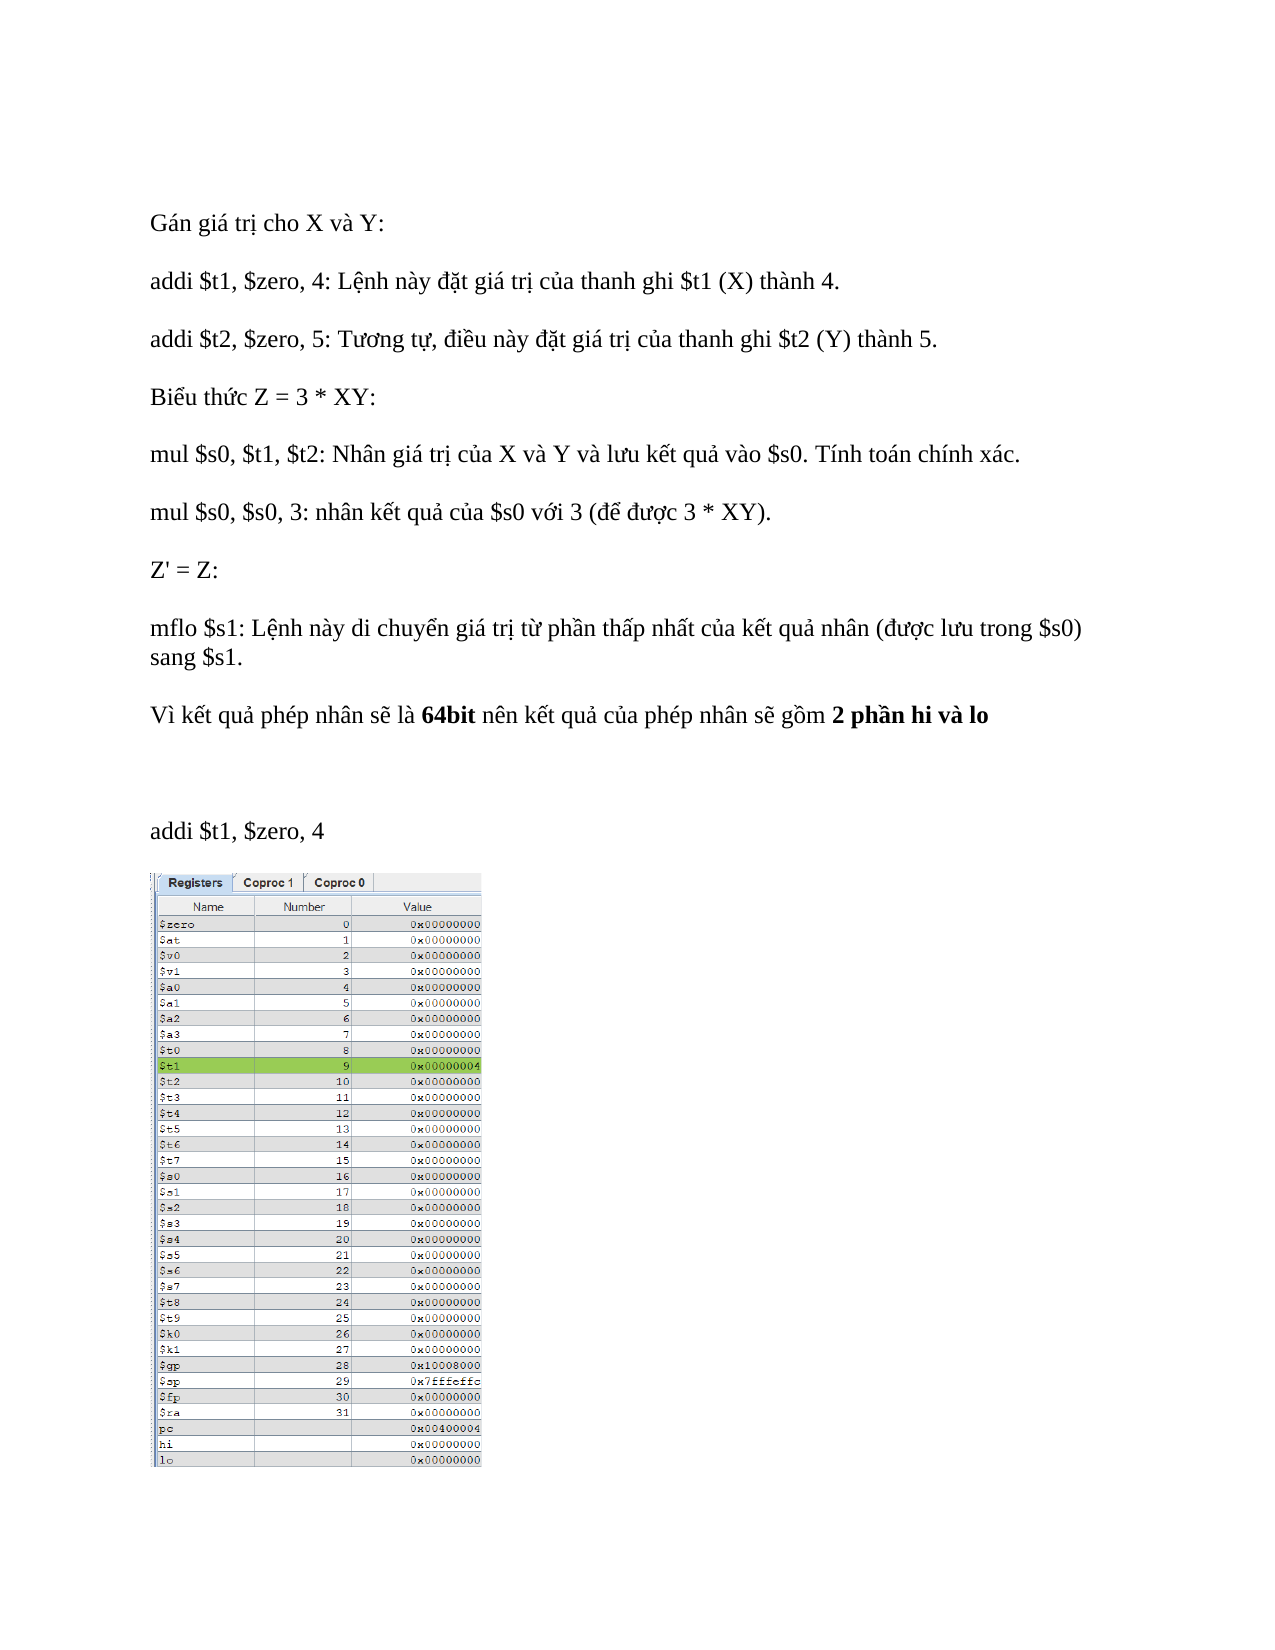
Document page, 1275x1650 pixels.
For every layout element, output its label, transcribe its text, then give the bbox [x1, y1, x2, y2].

text addi $t1, $zero, 4: Lệnh này đặt giá trị của thanh ghi $t1 (X) thành 4. [150, 266, 1125, 294]
text mflo $s1: Lệnh này di chuyển giá trị từ phần thấp nhất của kết quả nhân (được lưu trong $s0) sang $s1. [150, 613, 1125, 671]
text Biểu thức Z = 3 * XY: [150, 382, 1125, 410]
picture [150, 873, 482, 1467]
text mul $s0, $s0, 3: nhân kết quả của $s0 với 3 (để được 3 * XY). [150, 497, 1125, 526]
text addi $t2, $zero, 5: Tương tự, điều này đặt giá trị của thanh ghi $t2 (Y) thành 5. [150, 324, 1125, 352]
text Gán giá trị cho X và Y: [150, 208, 1125, 237]
text addi $t1, $zero, 4 [150, 816, 1125, 844]
text Vì kết quả phép nhân sẽ là 64bit nên kết quả của phép nhân sẽ gồm 2 phần hi và lo [150, 700, 1125, 729]
text Z' = Z: [150, 555, 1125, 584]
text mul $s0, $t1, $t2: Nhân giá trị của X và Y và lưu kết quả vào $s0. Tính toán chính xác. [150, 439, 1125, 468]
